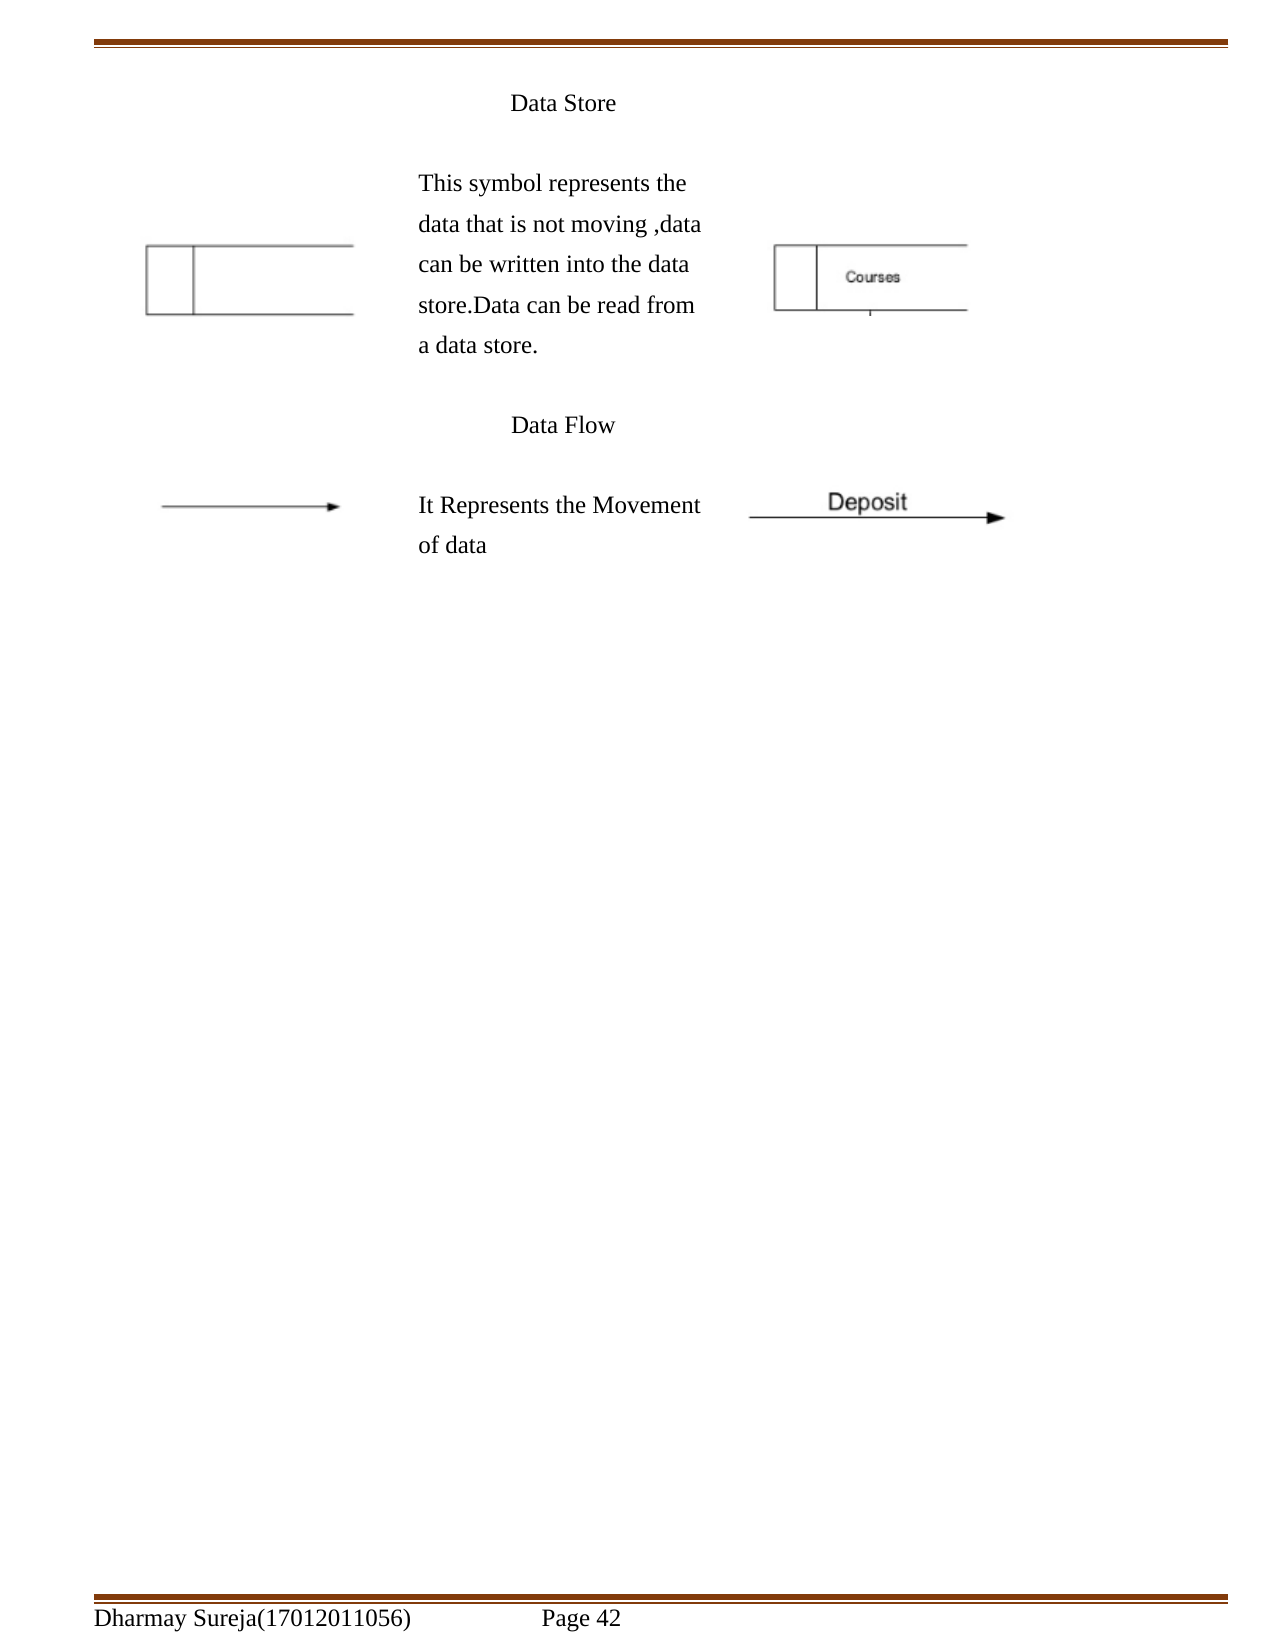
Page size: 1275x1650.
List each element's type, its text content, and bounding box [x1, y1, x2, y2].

picture [736, 478, 1016, 544]
table_cell [94, 76, 407, 398]
picture [130, 235, 371, 328]
table_cell [720, 398, 1033, 598]
table_cell [720, 76, 1033, 398]
picture [139, 478, 362, 533]
table_cell Data Store This symbol represents the data that is not moving ,data can be written into the data store.Data can be read from a data store. [407, 76, 720, 398]
table_cell [94, 398, 407, 598]
picture [767, 235, 986, 316]
table_cell Data Flow It Represents the Movement of data [407, 398, 720, 598]
